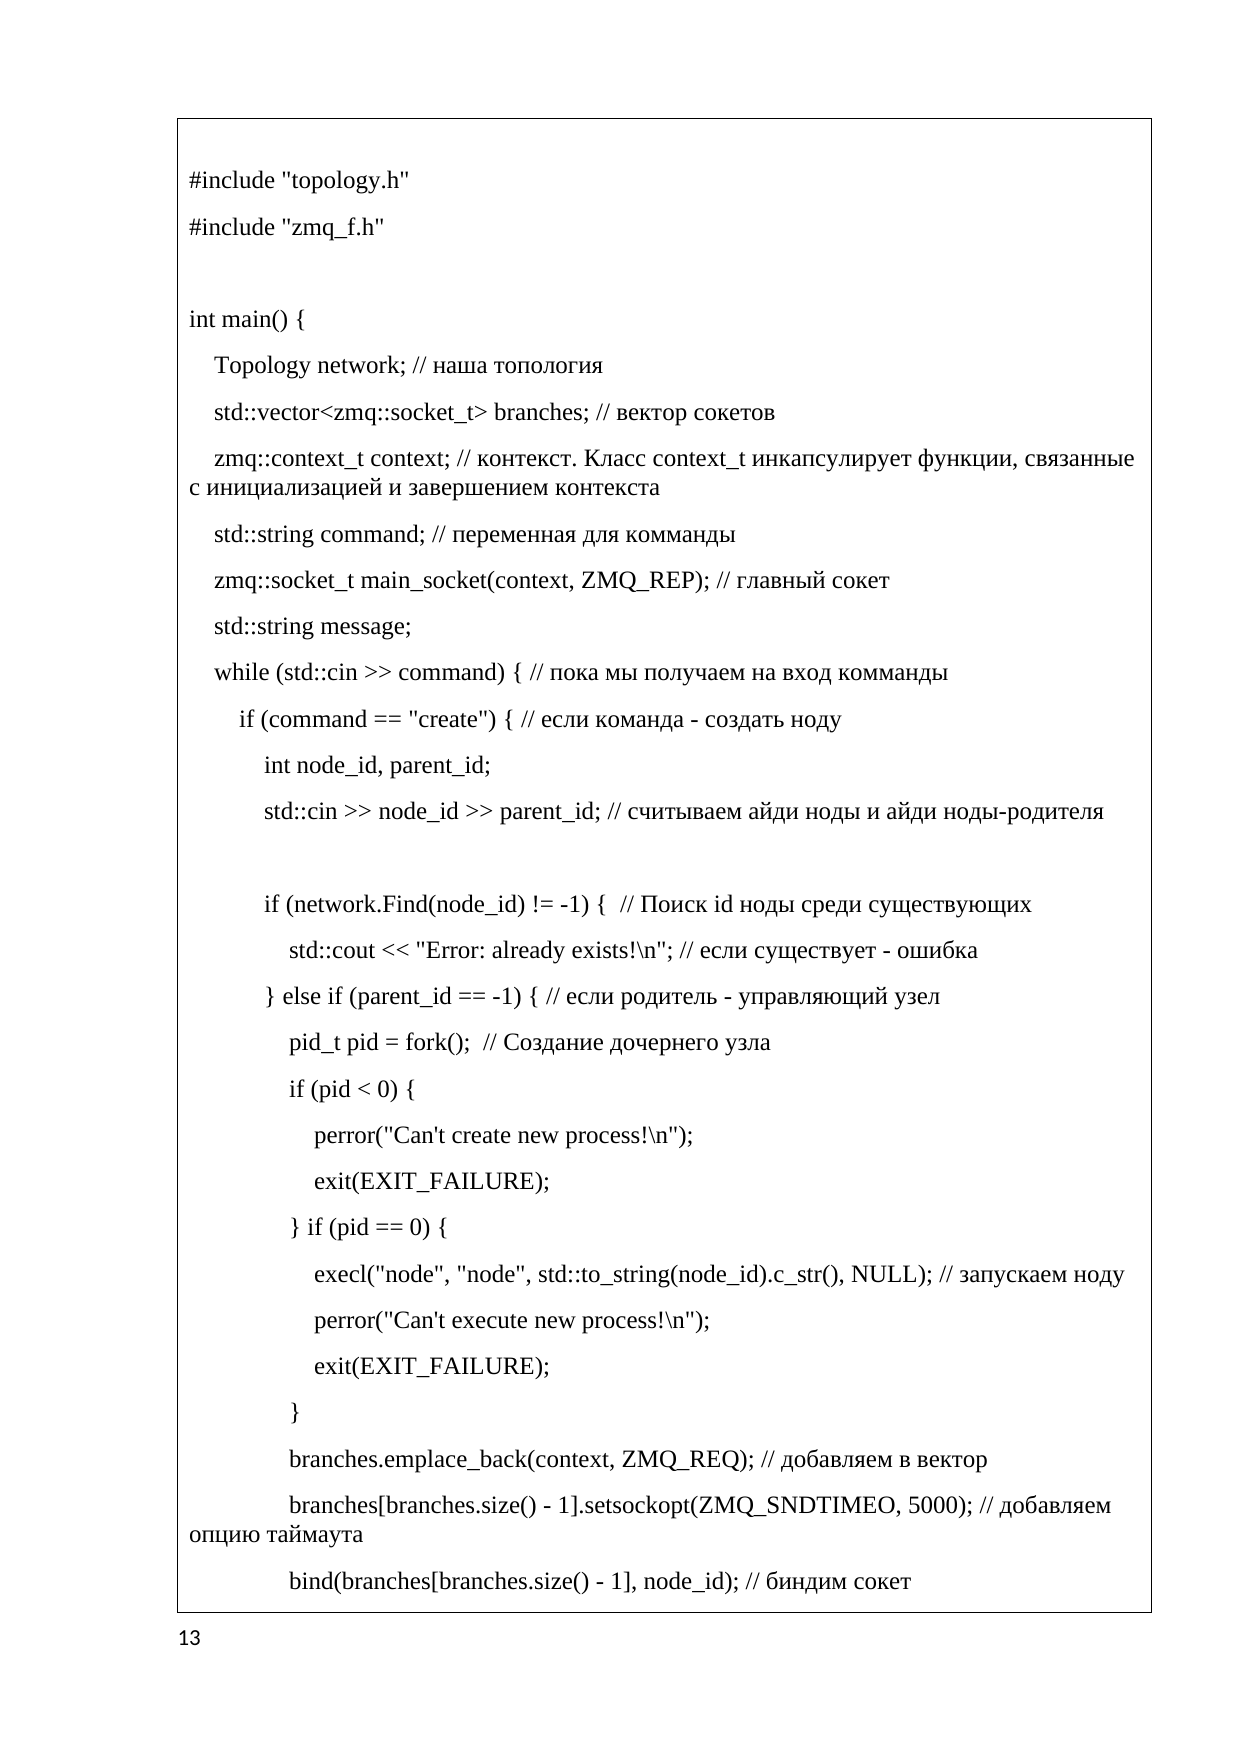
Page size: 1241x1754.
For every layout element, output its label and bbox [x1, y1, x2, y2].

table_header [178, 119, 1151, 1612]
